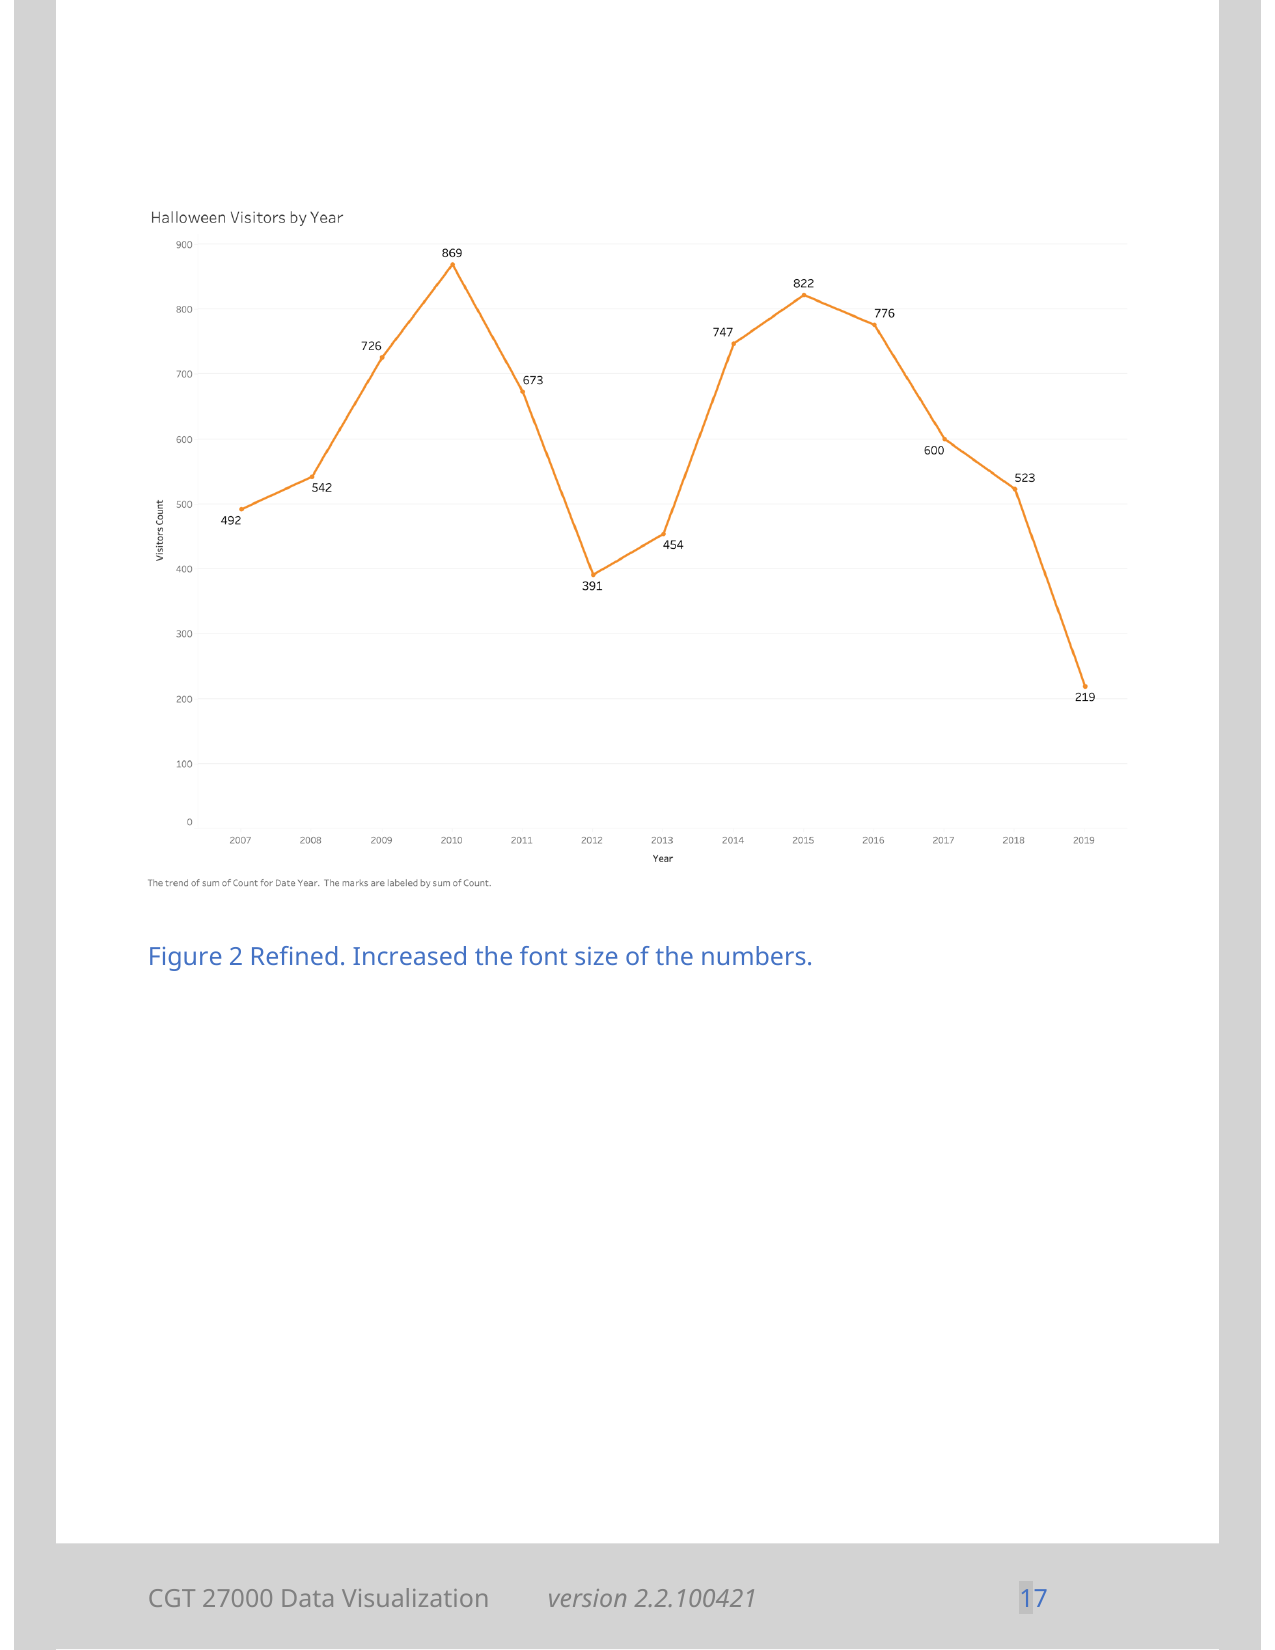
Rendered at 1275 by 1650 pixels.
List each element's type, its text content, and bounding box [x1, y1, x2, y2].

picture [147, 201, 1128, 889]
text Figure 2 Refined. Increased the font size of the numbers. [148, 939, 1127, 973]
